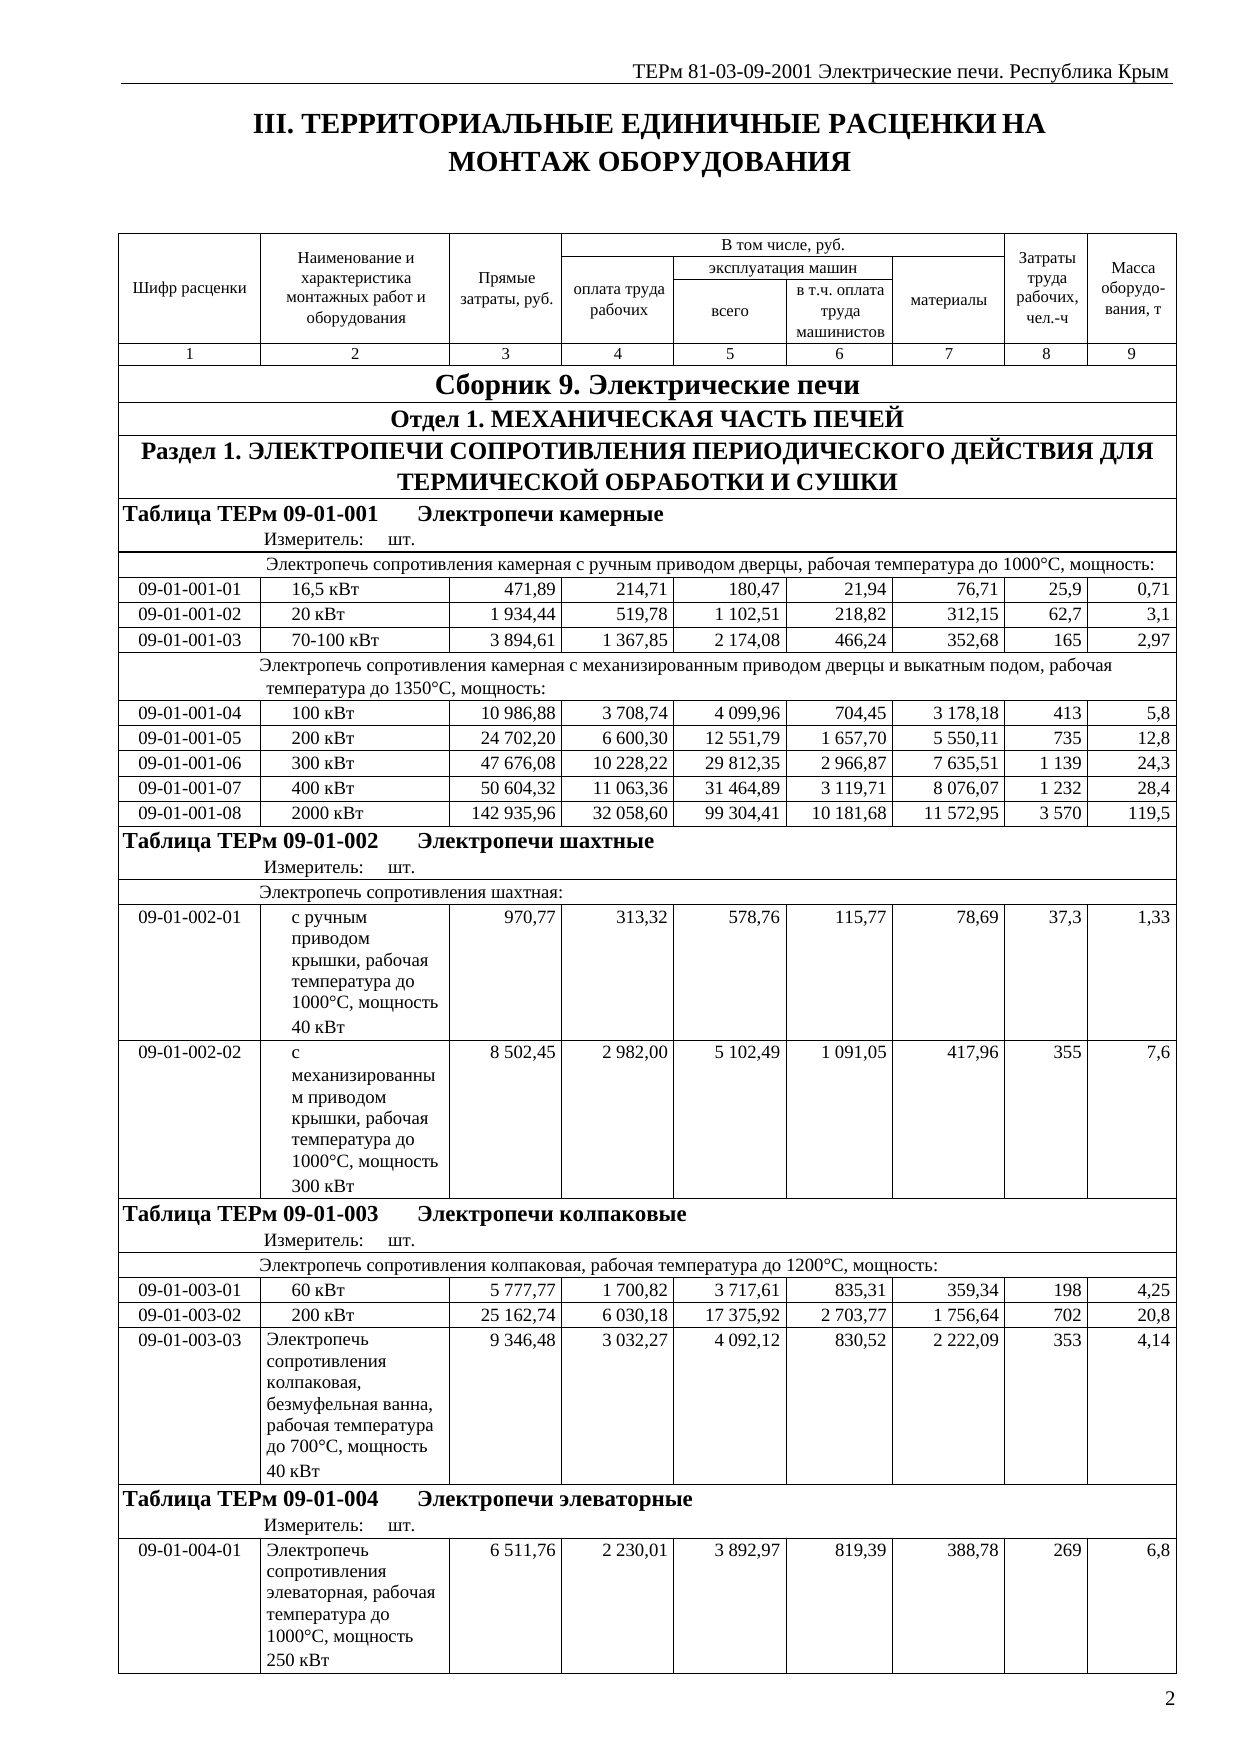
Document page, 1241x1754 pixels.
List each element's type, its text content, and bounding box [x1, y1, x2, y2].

table_cell 6 511,76 [450, 1539, 561, 1673]
table_cell Электропечь сопротивления элеваторная, рабочая температура до 1000°С, мощность 250 кВт [261, 1539, 449, 1673]
table_cell 47 676,08 [450, 751, 561, 776]
table_cell 10 986,88 [450, 701, 561, 725]
table_cell 3 892,97 [674, 1539, 786, 1673]
table_cell 5 777,77 [450, 1278, 561, 1302]
table_cell Раздел 1. ЭЛЕКТРОПЕЧИ СОПРОТИВЛЕНИЯ ПЕРИОДИЧЕСКОГО ДЕЙСТВИЯ ДЛЯ ТЕРМИЧЕСКОЙ ОБРАБОТКИ И СУШКИ [119, 436, 1176, 498]
table_cell 2 [261, 344, 449, 365]
table_cell 2 222,09 [893, 1328, 1004, 1484]
table_cell 1,33 [1088, 905, 1176, 1040]
table_cell Таблица ТЕРм 09-01-002 Электропечи шахтные Измеритель: шт. [119, 827, 1176, 879]
table_cell 2 703,77 [787, 1303, 892, 1327]
table_cell оплата труда рабочих [562, 257, 673, 342]
table_cell 99 304,41 [674, 802, 786, 826]
table_cell 1 657,70 [787, 726, 892, 750]
table_cell 3 570 [1005, 802, 1087, 826]
table_cell 09-01-002-01 [119, 905, 260, 1040]
table_cell 09-01-004-01 [119, 1539, 260, 1673]
table_cell 1 700,82 [562, 1278, 673, 1302]
table_cell 819,39 [787, 1539, 892, 1673]
table_cell 5 550,11 [893, 726, 1004, 750]
table_cell 12,8 [1088, 726, 1176, 750]
table_cell 09-01-003-02 [119, 1303, 260, 1327]
table_cell 352,68 [893, 628, 1004, 652]
table_cell 519,78 [562, 603, 673, 627]
table_cell 466,24 [787, 628, 892, 652]
table_header Масса оборудо- вания, т [1088, 234, 1176, 342]
table_header Шифр расценки [119, 234, 260, 342]
table_cell 09-01-003-01 [119, 1278, 260, 1302]
table_cell 214,71 [562, 578, 673, 602]
table_cell 6 030,18 [562, 1303, 673, 1327]
table_cell 142 935,96 [450, 802, 561, 826]
table_cell 300 кВт [261, 751, 449, 776]
table_cell 359,34 [893, 1278, 1004, 1302]
table_cell 11 063,36 [562, 777, 673, 801]
table_cell 119,5 [1088, 802, 1176, 826]
table_cell 25,9 [1005, 578, 1087, 602]
table_cell Электропечь сопротивления колпаковая, безмуфельная ванна, рабочая температура до 700°С, мощность 40 кВт [261, 1328, 449, 1484]
table_cell 3,1 [1088, 603, 1176, 627]
table_cell 471,89 [450, 578, 561, 602]
table_cell 2 982,00 [562, 1041, 673, 1198]
table_cell 37,3 [1005, 905, 1087, 1040]
table_cell Электропечь сопротивления камерная с ручным приводом дверцы, рабочая температура до 1000°С, мощность: [119, 553, 1176, 577]
table_cell 115,77 [787, 905, 892, 1040]
table_cell 400 кВт [261, 777, 449, 801]
table_cell 12 551,79 [674, 726, 786, 750]
table_cell 3 717,61 [674, 1278, 786, 1302]
table_cell 24 702,20 [450, 726, 561, 750]
table_cell 835,31 [787, 1278, 892, 1302]
table_cell Электропечь сопротивления шахтная: [119, 880, 1176, 904]
table_header Наименование и характеристика монтажных работ и оборудования [261, 234, 449, 342]
table_cell 4 [562, 344, 673, 365]
table_cell 5 102,49 [674, 1041, 786, 1198]
table_cell 60 кВт [261, 1278, 449, 1302]
table_cell 1 [119, 344, 260, 365]
table_cell 16,5 кВт [261, 578, 449, 602]
table_cell 4 092,12 [674, 1328, 786, 1484]
table_cell 5 [674, 344, 786, 365]
table_cell Электропечь сопротивления камерная с механизированным приводом дверцы и выкатным подом, рабочая температура до 1350°С, мощность: [119, 653, 1176, 700]
table_cell 2,97 [1088, 628, 1176, 652]
table_cell 165 [1005, 628, 1087, 652]
table_cell 78,69 [893, 905, 1004, 1040]
table_cell материалы [893, 257, 1004, 342]
table_cell 198 [1005, 1278, 1087, 1302]
table_cell 269 [1005, 1539, 1087, 1673]
table_cell с ручным приводом крышки, рабочая температура до 1000°С, мощность 40 кВт [261, 905, 449, 1040]
table_cell 3 032,27 [562, 1328, 673, 1484]
table_cell 28,4 [1088, 777, 1176, 801]
table_cell 6,8 [1088, 1539, 1176, 1673]
table_cell 312,15 [893, 603, 1004, 627]
table_cell 388,78 [893, 1539, 1004, 1673]
table_cell 21,94 [787, 578, 892, 602]
table_cell 3 178,18 [893, 701, 1004, 725]
table_cell 413 [1005, 701, 1087, 725]
table_cell 09-01-001-08 [119, 802, 260, 826]
table_cell 09-01-001-07 [119, 777, 260, 801]
table_cell 20,8 [1088, 1303, 1176, 1327]
table_cell 4,25 [1088, 1278, 1176, 1302]
table_cell в т.ч. оплата труда машинистов [787, 280, 892, 342]
table_cell 10 228,22 [562, 751, 673, 776]
table_header Прямые затраты, руб. [450, 234, 561, 342]
table_cell всего [674, 280, 786, 342]
table_cell 09-01-003-03 [119, 1328, 260, 1484]
table_cell 6 600,30 [562, 726, 673, 750]
table_cell 353 [1005, 1328, 1087, 1484]
table_cell 355 [1005, 1041, 1087, 1198]
table_cell 09-01-001-04 [119, 701, 260, 725]
table_cell 2000 кВт [261, 802, 449, 826]
table_cell Таблица ТЕРм 09-01-004 Электропечи элеваторные Измеритель: шт. [119, 1485, 1176, 1537]
table_cell 32 058,60 [562, 802, 673, 826]
table_cell 5,8 [1088, 701, 1176, 725]
table_cell 20 кВт [261, 603, 449, 627]
table_cell 218,82 [787, 603, 892, 627]
table_cell 2 966,87 [787, 751, 892, 776]
table_cell 7 635,51 [893, 751, 1004, 776]
table_cell эксплуатация машин [674, 257, 892, 278]
table_cell 8 502,45 [450, 1041, 561, 1198]
table_cell 09-01-001-05 [119, 726, 260, 750]
table_cell Таблица ТЕРм 09-01-003 Электропечи колпаковые Измеритель: шт. [119, 1199, 1176, 1252]
table_cell Сборник 9. Электрические печи [119, 366, 1176, 402]
table_cell 50 604,32 [450, 777, 561, 801]
table_cell 1 756,64 [893, 1303, 1004, 1327]
table_cell 10 181,68 [787, 802, 892, 826]
table_cell 76,71 [893, 578, 1004, 602]
table_cell 417,96 [893, 1041, 1004, 1198]
table_header Затраты труда рабочих, чел.-ч [1005, 234, 1087, 342]
table_cell 4,14 [1088, 1328, 1176, 1484]
table_cell 3 [450, 344, 561, 365]
table_cell 2 174,08 [674, 628, 786, 652]
table_cell 3 894,61 [450, 628, 561, 652]
table_cell 200 кВт [261, 726, 449, 750]
table_cell 09-01-001-03 [119, 628, 260, 652]
table_cell 0,71 [1088, 578, 1176, 602]
table_cell 09-01-001-01 [119, 578, 260, 602]
table_cell 735 [1005, 726, 1087, 750]
table_cell 7,6 [1088, 1041, 1176, 1198]
table_cell 2 230,01 [562, 1539, 673, 1673]
table_cell Отдел 1. МЕХАНИЧЕСКАЯ ЧАСТЬ ПЕЧЕЙ [119, 403, 1176, 434]
table_cell 180,47 [674, 578, 786, 602]
table_cell 4 099,96 [674, 701, 786, 725]
table_cell 31 464,89 [674, 777, 786, 801]
table_cell 24,3 [1088, 751, 1176, 776]
table_cell 1 232 [1005, 777, 1087, 801]
table_cell 1 367,85 [562, 628, 673, 652]
table_cell 11 572,95 [893, 802, 1004, 826]
table_cell 70-100 кВт [261, 628, 449, 652]
table_cell 9 [1088, 344, 1176, 365]
table_cell 09-01-001-06 [119, 751, 260, 776]
table_cell 1 934,44 [450, 603, 561, 627]
table_cell Электропечь сопротивления колпаковая, рабочая температура до 1200°С, мощность: [119, 1253, 1176, 1277]
table_cell 3 708,74 [562, 701, 673, 725]
table_cell Таблица ТЕРм 09-01-001 Электропечи камерные Измеритель: шт. [119, 499, 1176, 551]
table_cell 970,77 [450, 905, 561, 1040]
table_cell 702 [1005, 1303, 1087, 1327]
subtitle III. ТЕРРИТОРИАЛЬНЫЕ ЕДИНИЧНЫЕ РАСЦЕНКИ НА МОНТАЖ ОБОРУДОВАНИЯ [253, 106, 1046, 177]
table_cell 313,32 [562, 905, 673, 1040]
table_cell 1 139 [1005, 751, 1087, 776]
table_cell 6 [787, 344, 892, 365]
table_cell 8 [1005, 344, 1087, 365]
table_cell 100 кВт [261, 701, 449, 725]
table_cell 25 162,74 [450, 1303, 561, 1327]
table_cell 62,7 [1005, 603, 1087, 627]
table_cell 704,45 [787, 701, 892, 725]
table_cell 8 076,07 [893, 777, 1004, 801]
table_cell 09-01-002-02 [119, 1041, 260, 1198]
table_cell 200 кВт [261, 1303, 449, 1327]
table_cell 1 102,51 [674, 603, 786, 627]
table_cell 17 375,92 [674, 1303, 786, 1327]
table_cell 7 [893, 344, 1004, 365]
table_cell с механизированны м приводом крышки, рабочая температура до 1000°С, мощность 300 кВт [261, 1041, 449, 1198]
table_cell 09-01-001-02 [119, 603, 260, 627]
table_cell 1 091,05 [787, 1041, 892, 1198]
table_cell 578,76 [674, 905, 786, 1040]
table_cell 830,52 [787, 1328, 892, 1484]
table_cell 29 812,35 [674, 751, 786, 776]
table_cell 3 119,71 [787, 777, 892, 801]
table_cell 9 346,48 [450, 1328, 561, 1484]
table_header В том числе, руб. [562, 234, 1004, 256]
